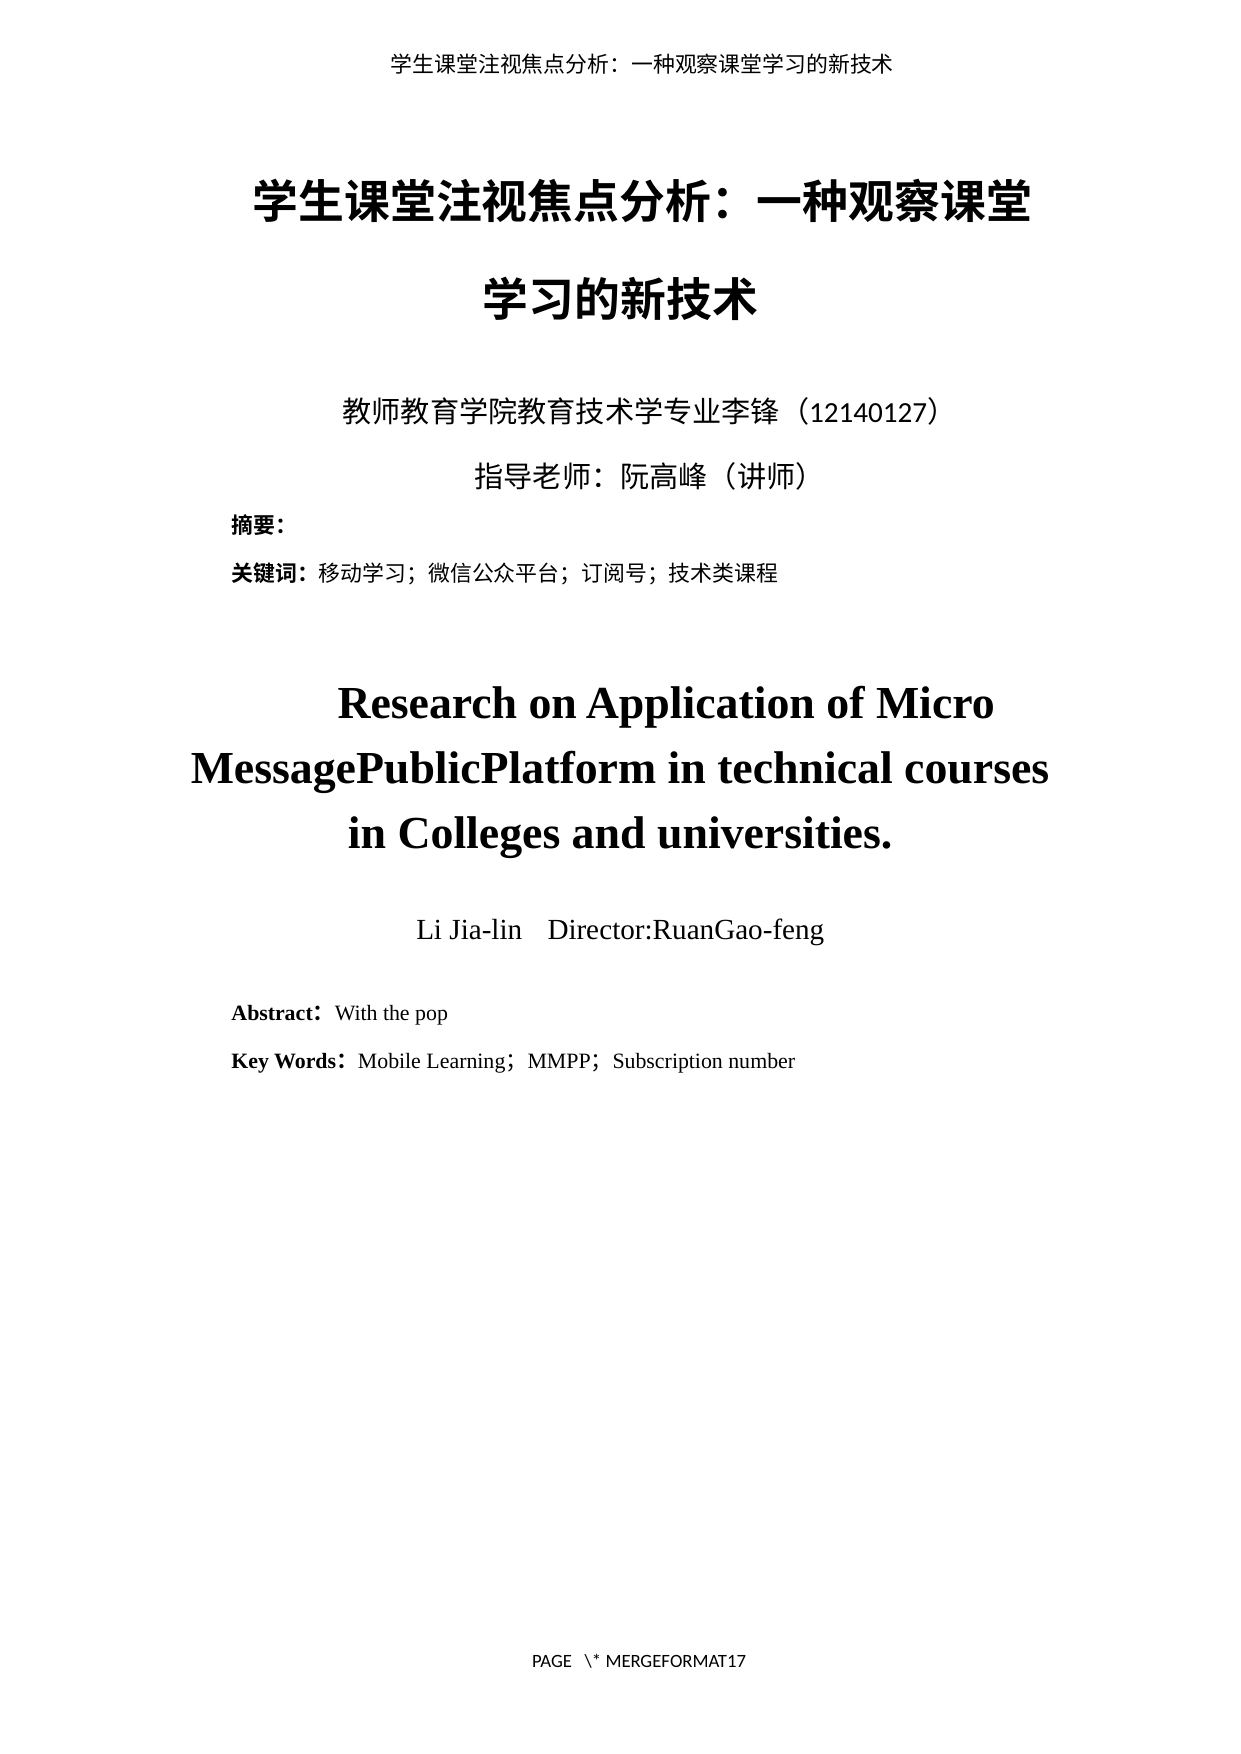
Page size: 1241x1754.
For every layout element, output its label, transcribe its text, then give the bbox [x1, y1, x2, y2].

text 学生课堂注视焦点分析：一种观察课堂学习的新技术 [187, 150, 1053, 345]
text 指导老师：阮高峰（讲师） [187, 442, 1053, 507]
text 摘要： [187, 507, 1053, 540]
text Research on Application of Micro MessagePublicPlatform in technical courses in Colleges and universities. [187, 669, 1053, 864]
text 教师教育学院教育技术学专业李锋（12140127） [187, 377, 1053, 442]
text Key Words：Mobile Learning；MMPP；Subscription number [187, 1042, 1053, 1075]
text Li Jia-lin Director:RuanGao-feng [187, 897, 1053, 962]
text Abstract：With the pop [187, 994, 1053, 1027]
text 关键词：移动学习；微信公众平台；订阅号；技术类课程 [187, 556, 1053, 588]
